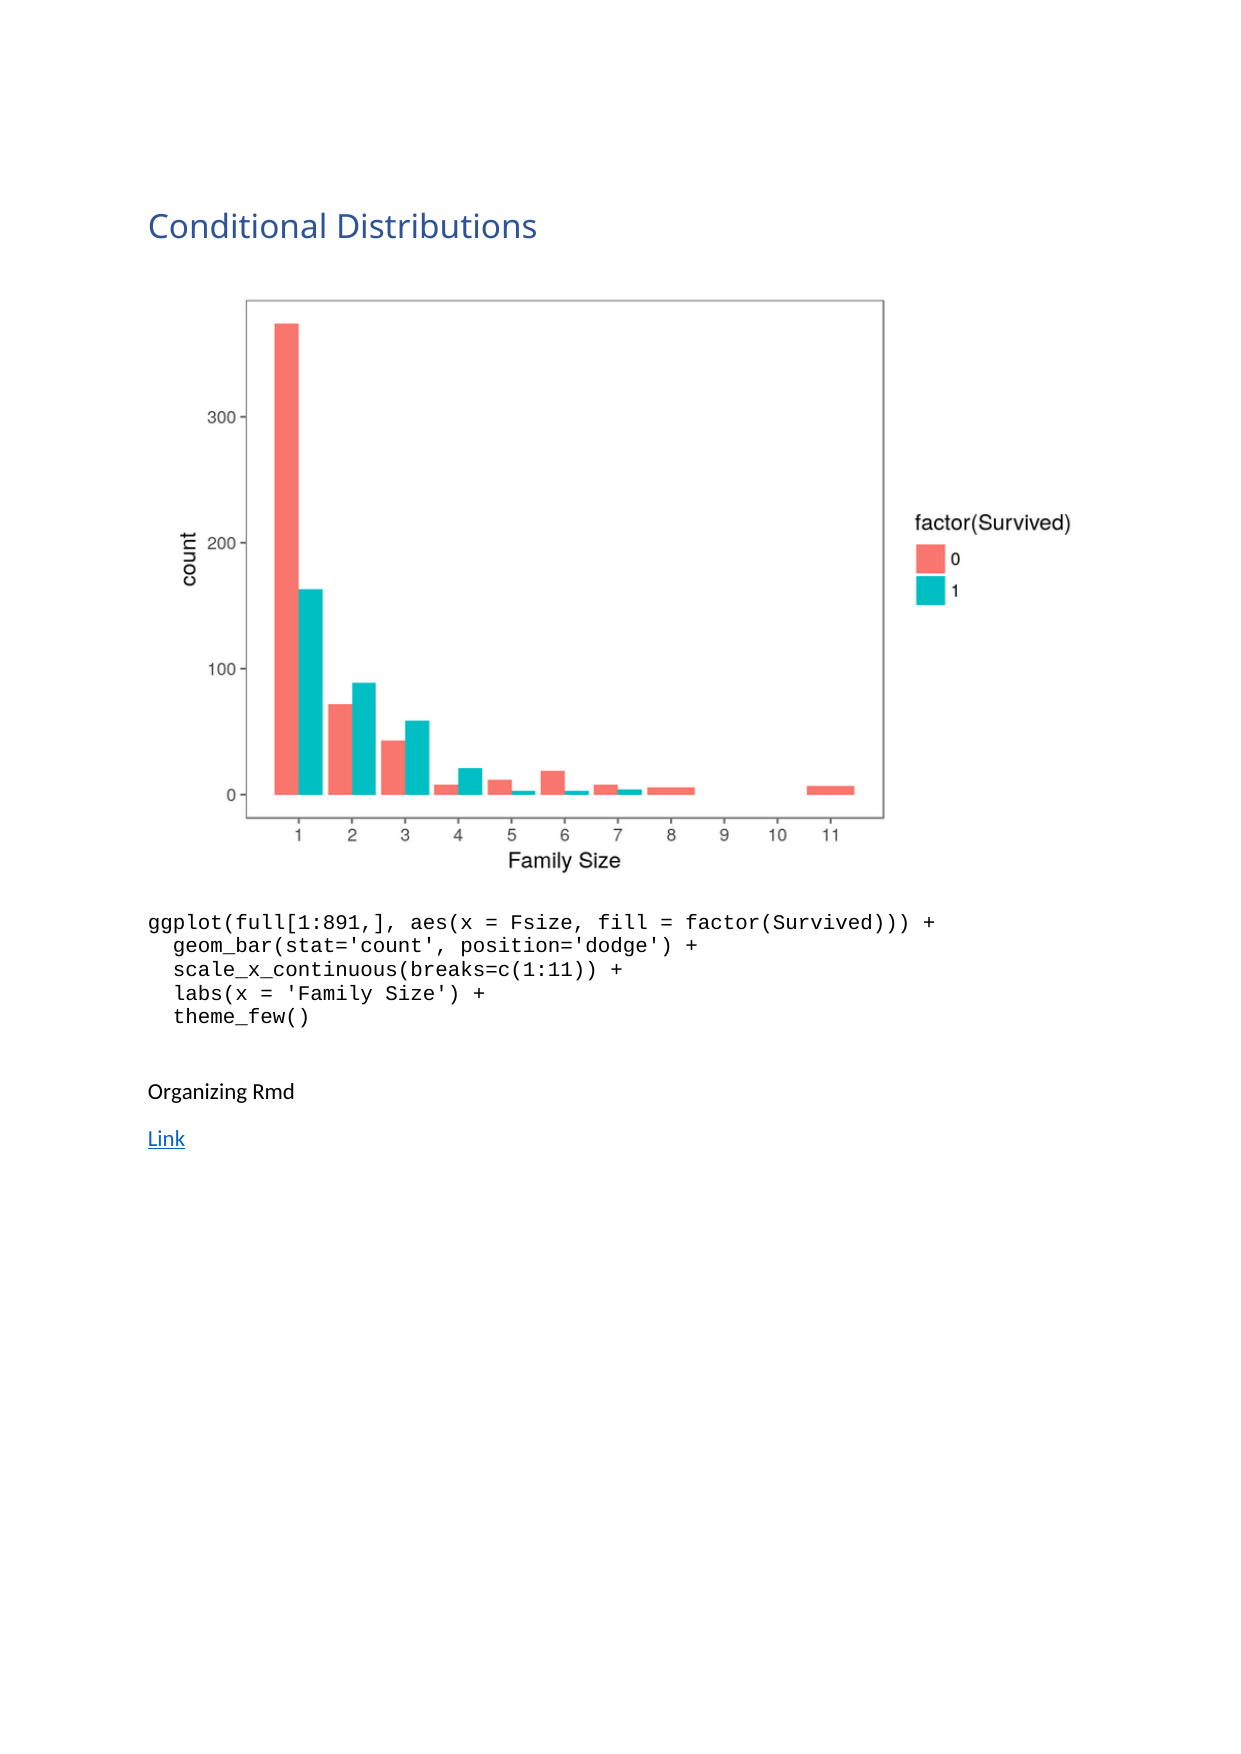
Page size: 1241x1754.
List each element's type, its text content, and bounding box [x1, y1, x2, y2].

text theme_few() [148, 1006, 1093, 1030]
text Organizing Rmd [148, 1077, 1093, 1105]
subtitle Conditional Distributions [148, 203, 1093, 248]
text geom_bar(stat='count', position='dodge') + [148, 935, 1093, 959]
text scale_x_continuous(breaks=c(1:11)) + [148, 959, 1093, 983]
picture [147, 251, 1093, 893]
text labs(x = 'Family Size') + [148, 983, 1093, 1006]
text ggplot(full[1:891,], aes(x = Fsize, fill = factor(Survived))) + [148, 912, 1093, 935]
text Link [148, 1124, 1093, 1152]
